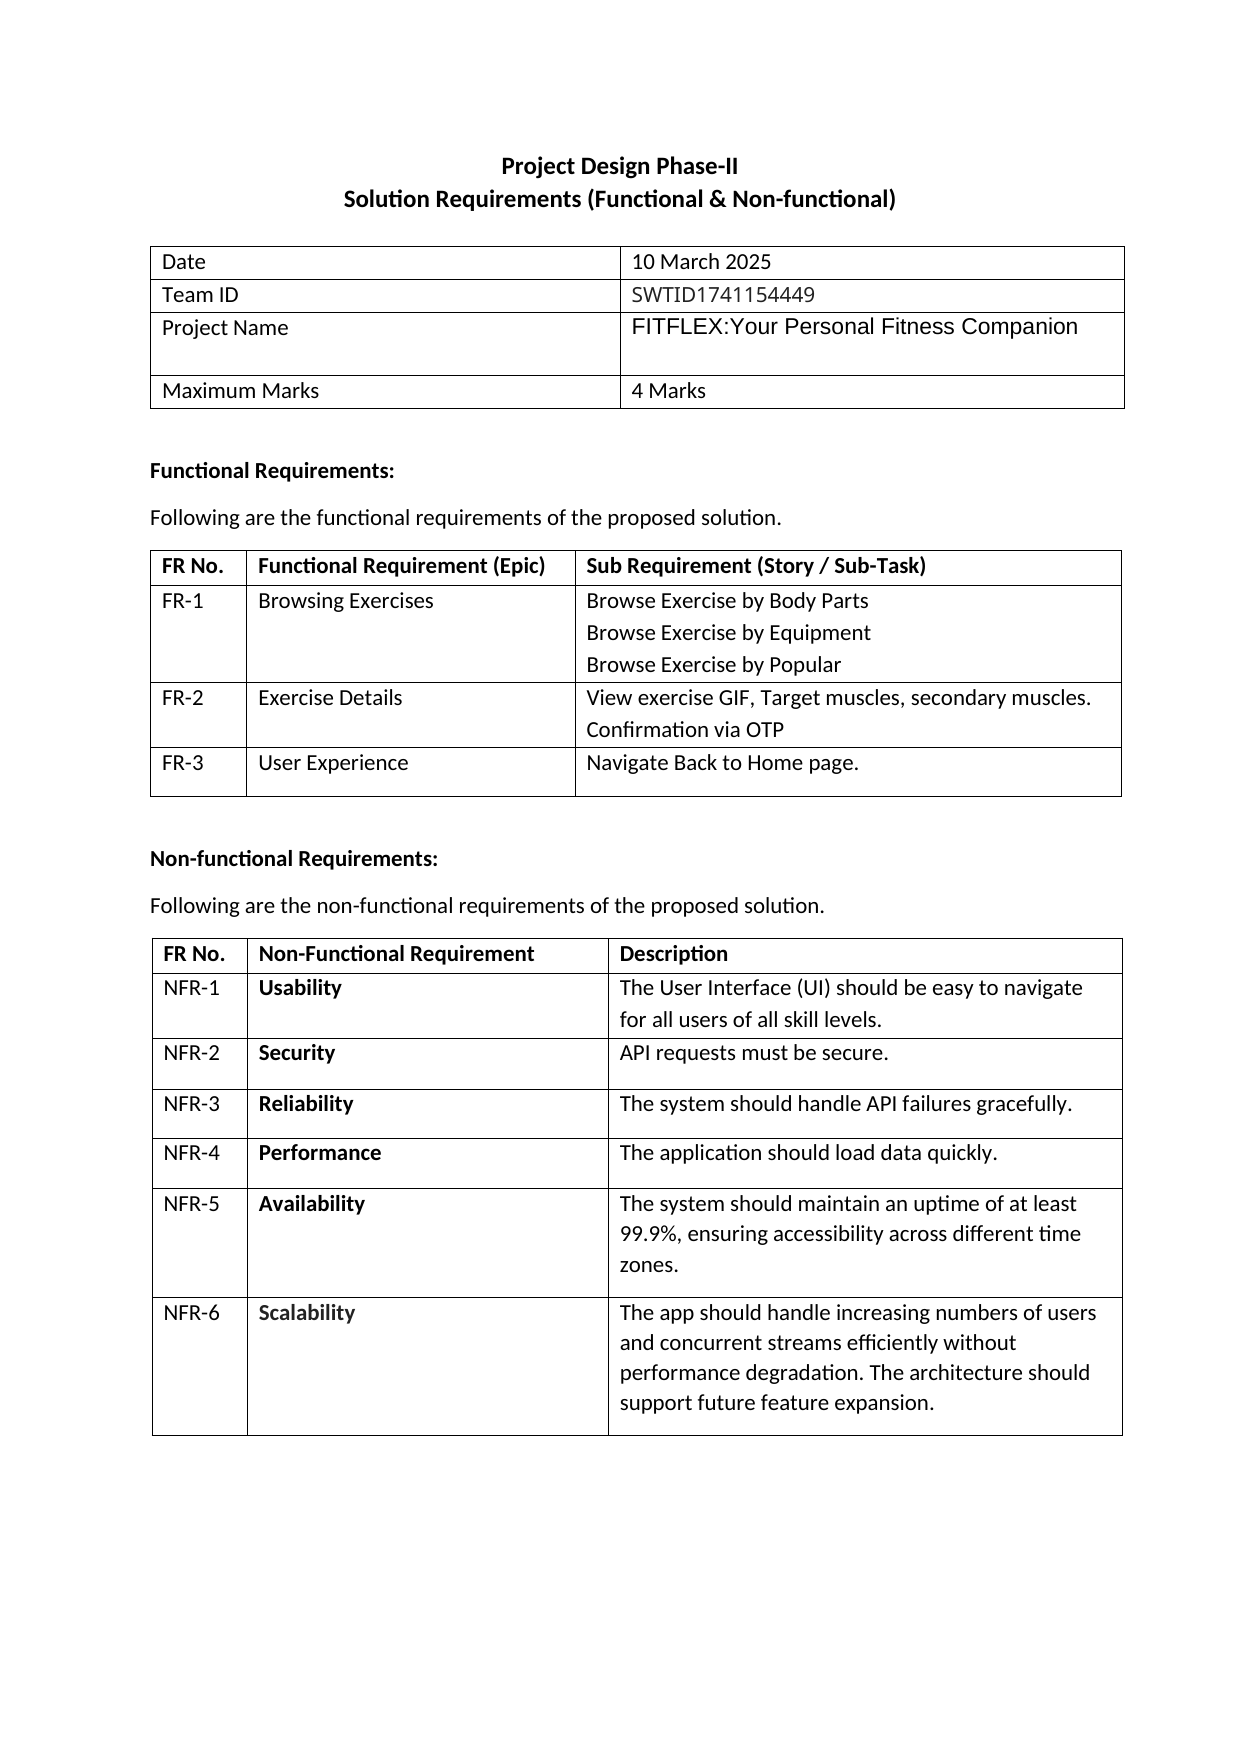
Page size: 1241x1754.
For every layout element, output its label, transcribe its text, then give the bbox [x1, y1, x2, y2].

table_cell Navigate Back to Home page. [576, 748, 1121, 796]
table_cell Browse Exercise by Body Parts Browse Exercise by Equipment Browse Exercise by Popular [576, 586, 1121, 682]
text Following are the functional requirements of the proposed solution. [150, 503, 1090, 531]
table_cell Exercise Details [247, 683, 575, 747]
table_cell Reliability [248, 1090, 608, 1137]
text Project Design Phase-II [150, 150, 1090, 181]
table_cell FITFLEX:Your Personal Fitness Companion [621, 313, 1124, 375]
table_cell Maximum Marks [151, 376, 620, 408]
table_cell Availability [248, 1189, 608, 1297]
table_cell API requests must be secure. [609, 1039, 1122, 1088]
table_cell Security [248, 1039, 608, 1088]
table_cell NFR-5 [153, 1189, 247, 1297]
table_cell Team ID [151, 280, 620, 312]
table_cell FR-3 [151, 748, 246, 796]
table_header Sub Requirement (Story / Sub-Task) [576, 551, 1121, 585]
table_cell Usability [248, 974, 608, 1037]
table_cell NFR-1 [153, 974, 247, 1037]
table_cell User Experience [247, 748, 575, 796]
text Solution Requirements (Functional & Non-functional) [150, 183, 1090, 213]
table_cell FR-2 [151, 683, 246, 747]
table_cell Project Name [151, 313, 620, 375]
table_cell NFR-3 [153, 1090, 247, 1137]
table_cell FR-1 [151, 586, 246, 682]
table_cell NFR-2 [153, 1039, 247, 1088]
table_cell The application should load data quickly. [609, 1139, 1122, 1188]
table_cell NFR-4 [153, 1139, 247, 1188]
table_cell Performance [248, 1139, 608, 1188]
table_cell 4 Marks [621, 376, 1124, 408]
table_cell View exercise GIF, Target muscles, secondary muscles. Confirmation via OTP [576, 683, 1121, 747]
table_cell SWTID1741154449 [621, 280, 1124, 312]
table_cell The system should handle API failures gracefully. [609, 1090, 1122, 1137]
text Functional Requirements: [150, 456, 1090, 484]
table_cell NFR-6 [153, 1298, 247, 1435]
table_header Functional Requirement (Epic) [247, 551, 575, 585]
table_cell Scalability [248, 1298, 608, 1435]
table_cell Browsing Exercises [247, 586, 575, 682]
text Non-functional Requirements: [150, 844, 1090, 872]
table_cell The app should handle increasing numbers of users and concurrent streams efficiently without performance degradation. The architecture should support future feature expansion. [609, 1298, 1122, 1435]
table_header Description [609, 939, 1122, 972]
text Following are the non-functional requirements of the proposed solution. [150, 891, 1090, 919]
table_cell The system should maintain an uptime of at least 99.9%, ensuring accessibility across different time zones. [609, 1189, 1122, 1297]
table_header Non-Functional Requirement [248, 939, 608, 972]
table_header FR No. [151, 551, 246, 585]
table_header Date [151, 247, 620, 279]
table_cell The User Interface (UI) should be easy to navigate for all users of all skill levels. [609, 974, 1122, 1037]
table_header FR No. [153, 939, 247, 972]
table_header 10 March 2025 [621, 247, 1124, 279]
